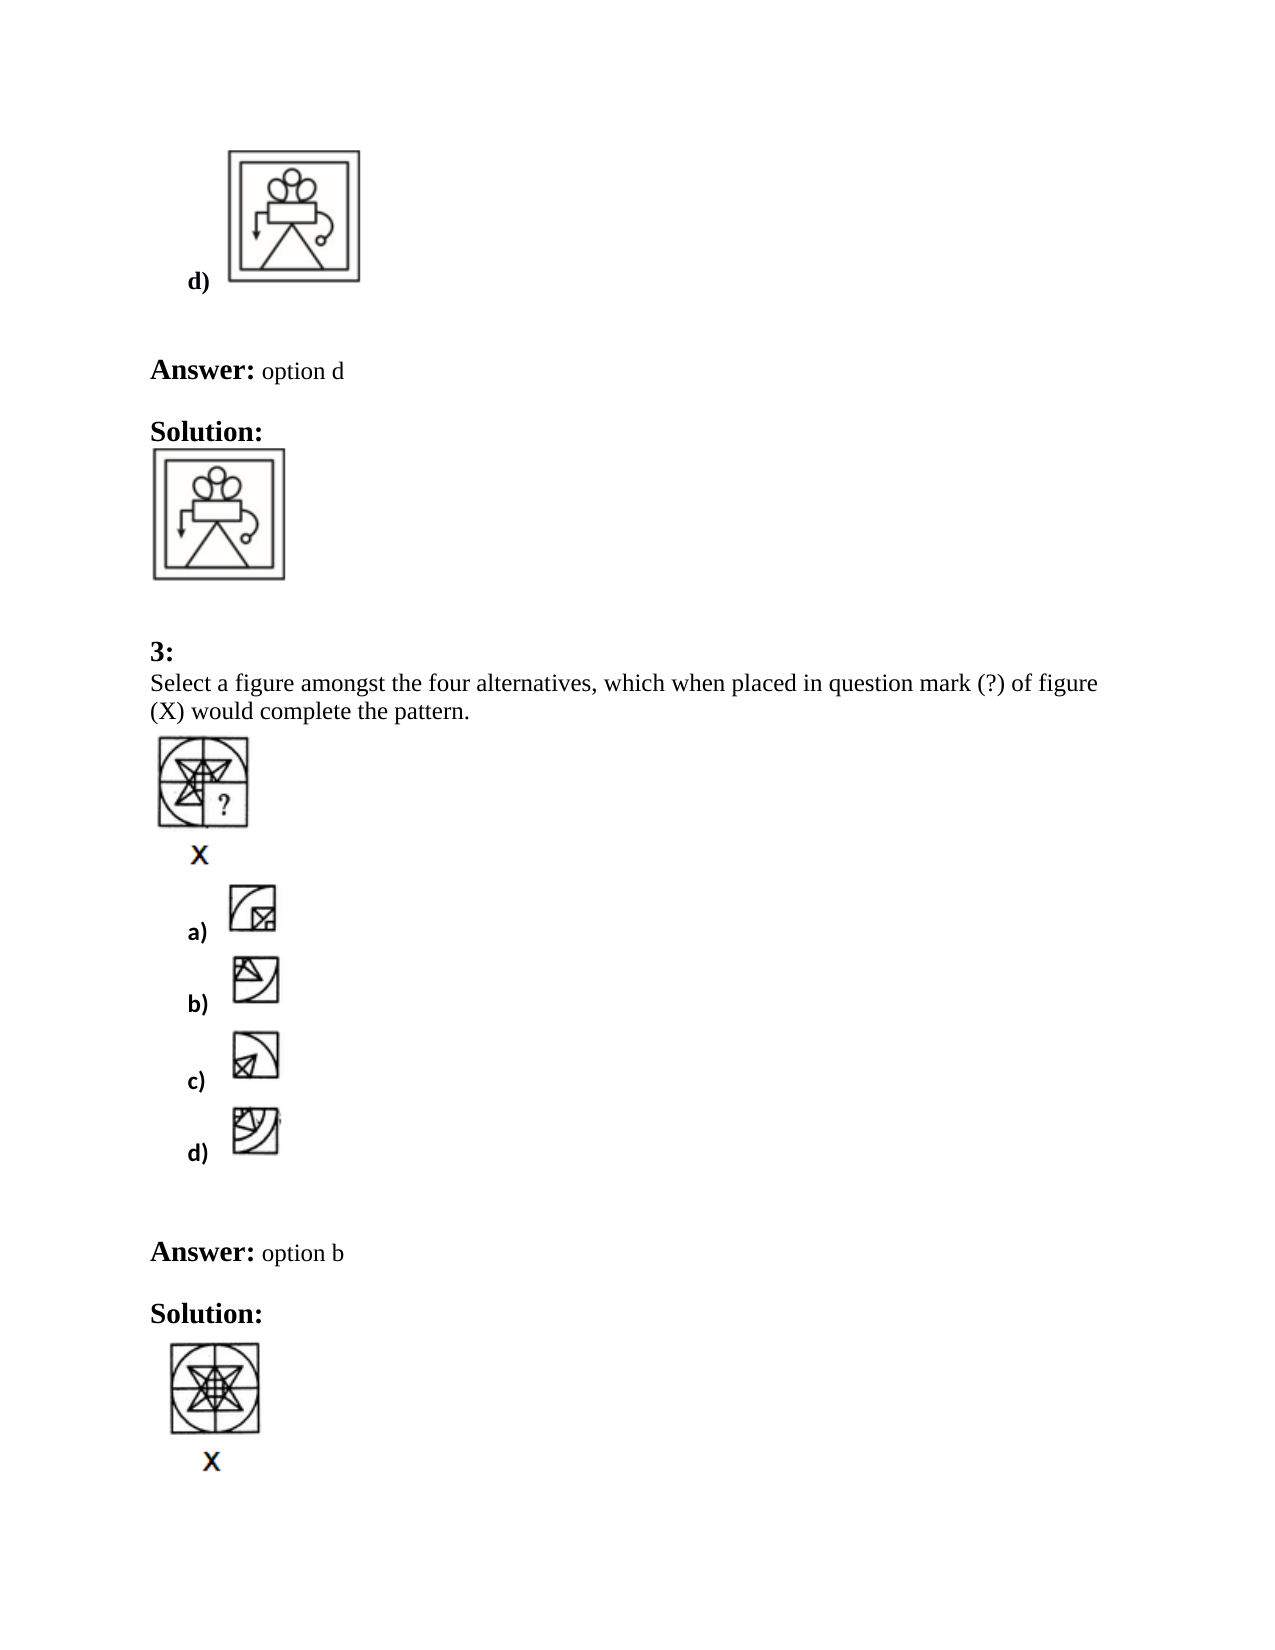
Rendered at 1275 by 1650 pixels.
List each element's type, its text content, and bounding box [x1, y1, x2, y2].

picture [225, 1023, 288, 1090]
text Solution: [150, 1296, 1125, 1329]
picture [225, 150, 364, 289]
text Solution: [150, 414, 1125, 448]
text Answer: option d [150, 352, 1125, 386]
picture [150, 725, 256, 874]
text Answer: option b [150, 1234, 1125, 1267]
picture [150, 447, 289, 587]
picture [225, 950, 286, 1013]
text Select a figure amongst the four alternatives, which when placed in question mark (?) of figure (X) would complete the pattern. [150, 668, 1125, 725]
picture [225, 1100, 286, 1162]
picture [150, 1329, 280, 1487]
text 3: [150, 634, 1125, 668]
picture [225, 877, 284, 940]
